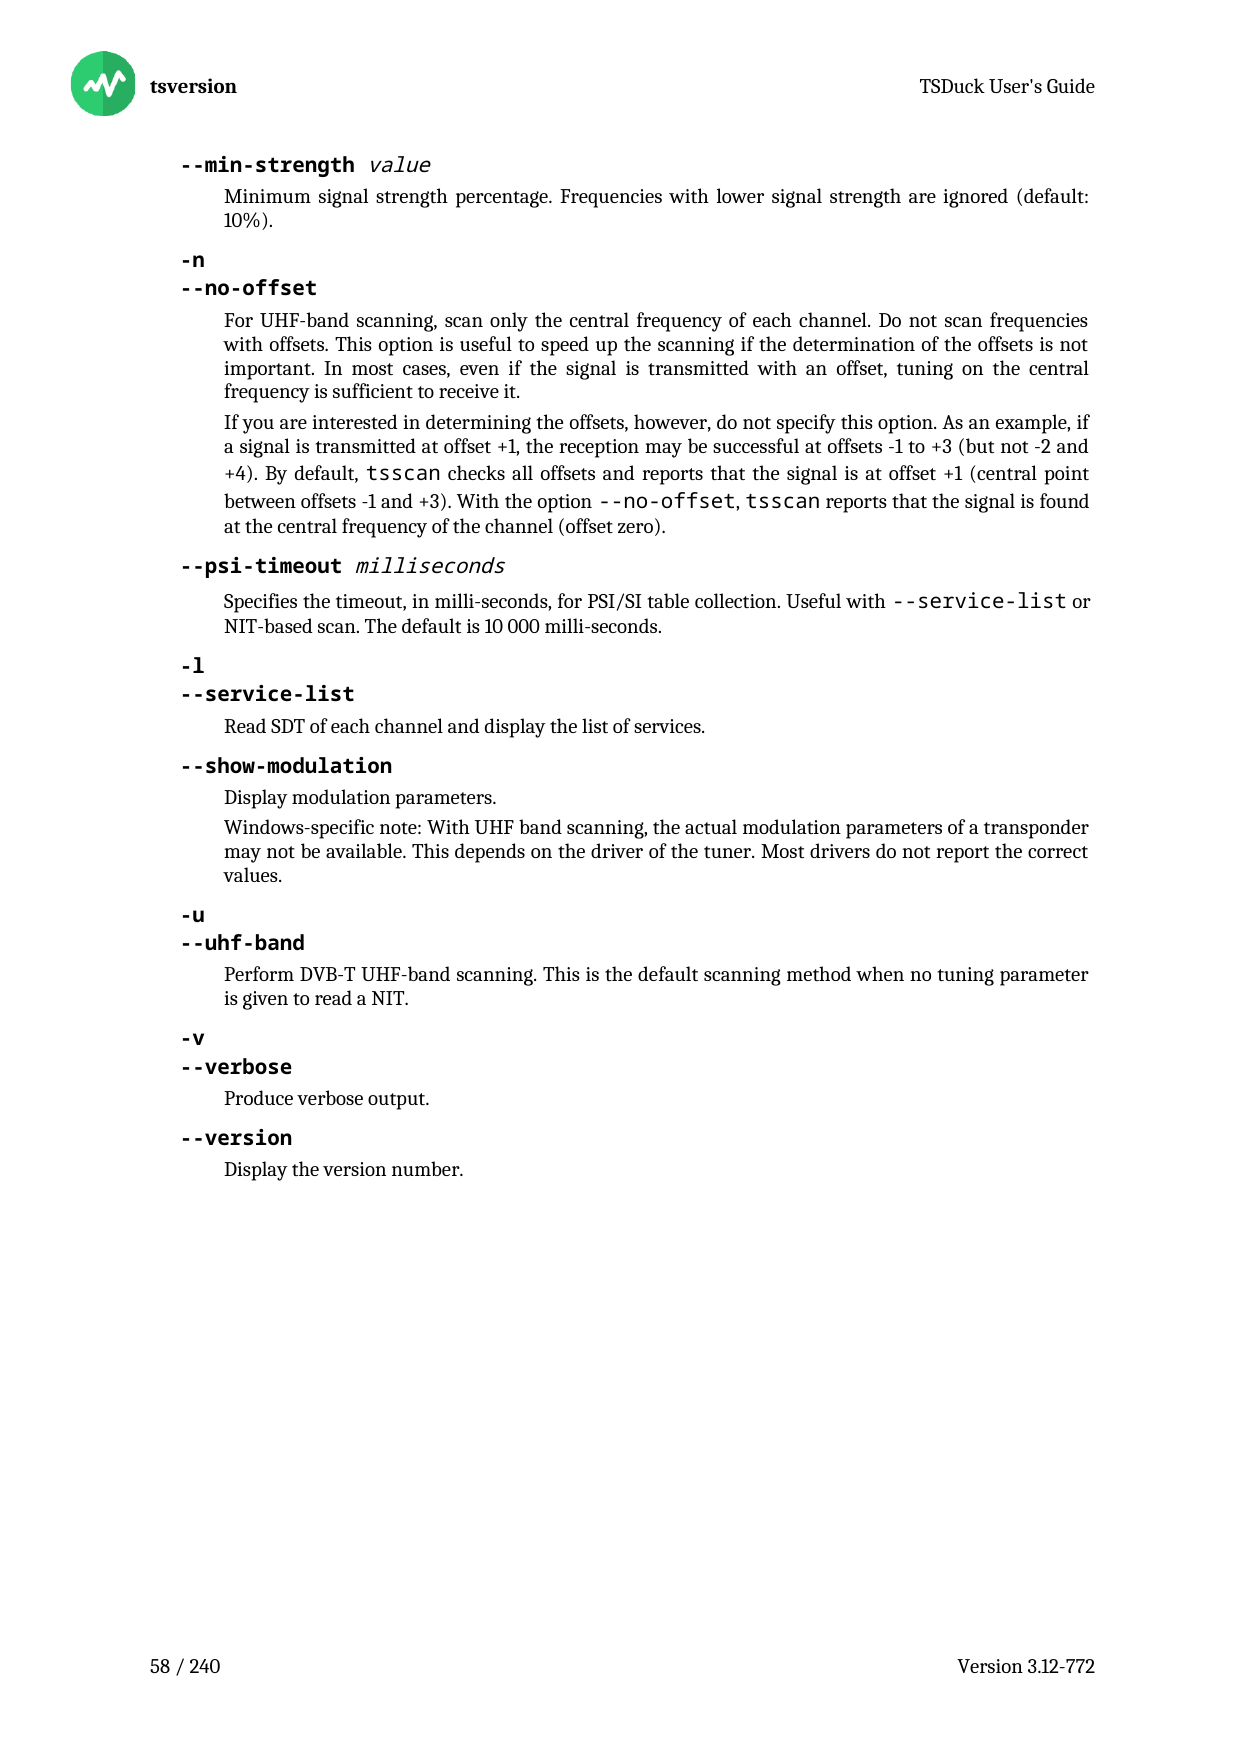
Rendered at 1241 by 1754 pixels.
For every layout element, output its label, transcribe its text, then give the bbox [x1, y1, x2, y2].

text If you are interested in determining the offsets, however, do not specify this option. As an example, if a signal is transmitted at offset +1, the reception may be successful at offsets -1 to +3 (but not -2 and +4). By default, tsscan checks all offsets and reports that the signal is at offset +1 (central point between offsets -1 and +3). With the option --no-offset, tsscan reports that the signal is found at the central frequency of the channel (offset zero). [224, 410, 1090, 539]
text -n --no-offset [179, 245, 1090, 302]
text Produce verbose output. [224, 1087, 1090, 1111]
text --version [179, 1123, 1090, 1152]
text Display the version number. [224, 1158, 1090, 1182]
picture [70, 51, 136, 116]
text For UHF-band scanning, scan only the central frequency of each channel. Do not scan frequencies with offsets. This option is useful to speed up the scanning if the determination of the offsets is not important. In most cases, even if the signal is transmitted with an offset, tuning on the central frequency is sufficient to receive it. [224, 308, 1090, 404]
text -l --service-list [179, 651, 1090, 708]
text Specifies the timeout, in milli-seconds, for PSI/SI table collection. Useful with --service-list or NIT-based scan. The default is 10 000 milli-seconds. [224, 586, 1090, 639]
text --show-modulation [179, 751, 1090, 779]
text --min-strength value [179, 150, 1090, 178]
text -u --uhf-band [179, 900, 1090, 957]
text Windows-specific note: With UHF band scanning, the actual modulation parameters of a transponder may not be available. This depends on the driver of the tuner. Most drivers do not report the correct values. [224, 816, 1090, 887]
text Perform DVB-T UHF-band scanning. This is the default scanning method when no tuning parameter is given to read a NIT. [224, 963, 1090, 1011]
text -v --verbose [179, 1023, 1090, 1080]
text Read SDT of each channel and display the list of services. [224, 714, 1090, 738]
text --psi-timeout milliseconds [179, 552, 1090, 580]
text Minimum signal strength percentage. Frequencies with lower signal strength are ignored (default: 10%). [224, 185, 1090, 233]
text Display modulation parameters. [224, 785, 1090, 809]
